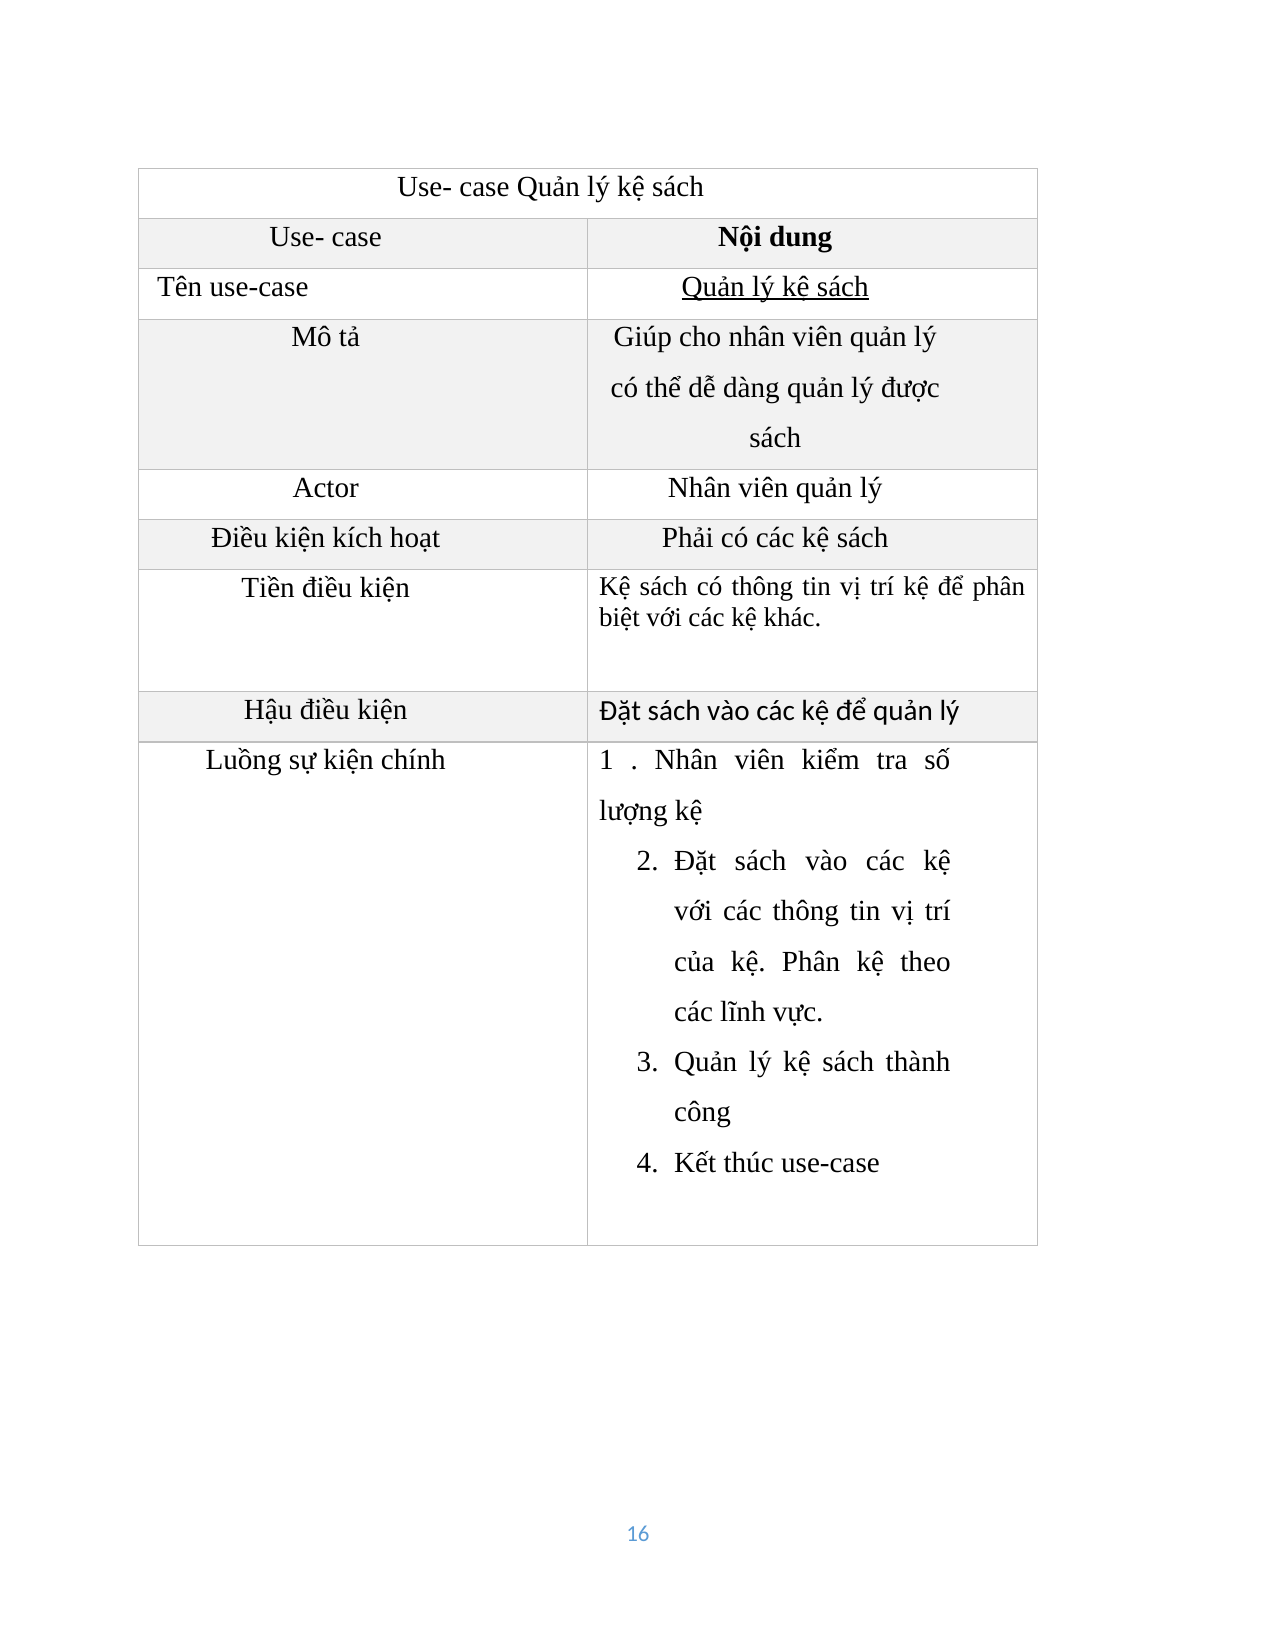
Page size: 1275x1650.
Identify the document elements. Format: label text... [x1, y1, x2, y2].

table_cell Quản lý kệ sách [588, 269, 1037, 318]
table_cell Hậu điều kiện [139, 692, 587, 741]
table_header Use- case Quản lý kệ sách [139, 169, 1037, 218]
table_cell Giúp cho nhân viên quản lý có thể dễ dàng quản lý được sách [588, 320, 1037, 469]
table_cell Đặt sách vào các kệ để quản lý [588, 692, 1037, 741]
table_cell Mô tả [139, 320, 587, 469]
table_cell Kệ sách có thông tin vị trí kệ để phân biệt với các kệ khác. [588, 570, 1037, 691]
table_cell Use- case [139, 219, 587, 268]
table_cell Điều kiện kích hoạt [139, 520, 587, 569]
table_cell Tên use-case [139, 269, 587, 318]
table_cell Nội dung [588, 219, 1037, 268]
table_cell Phải có các kệ sách [588, 520, 1037, 569]
table_cell Tiền điều kiện [139, 570, 587, 691]
table_cell Luồng sự kiện chính [139, 743, 587, 1245]
table_cell 1 . Nhân viên kiểm tra số lượng kệ Đặt sách vào các kệ với các thông tin vị trí của kệ. Phân kệ theo các lĩnh vực. Quản lý kệ sách thành công Kết thúc use-case [588, 743, 1037, 1245]
table_cell Nhân viên quản lý [588, 470, 1037, 519]
table_cell Actor [139, 470, 587, 519]
